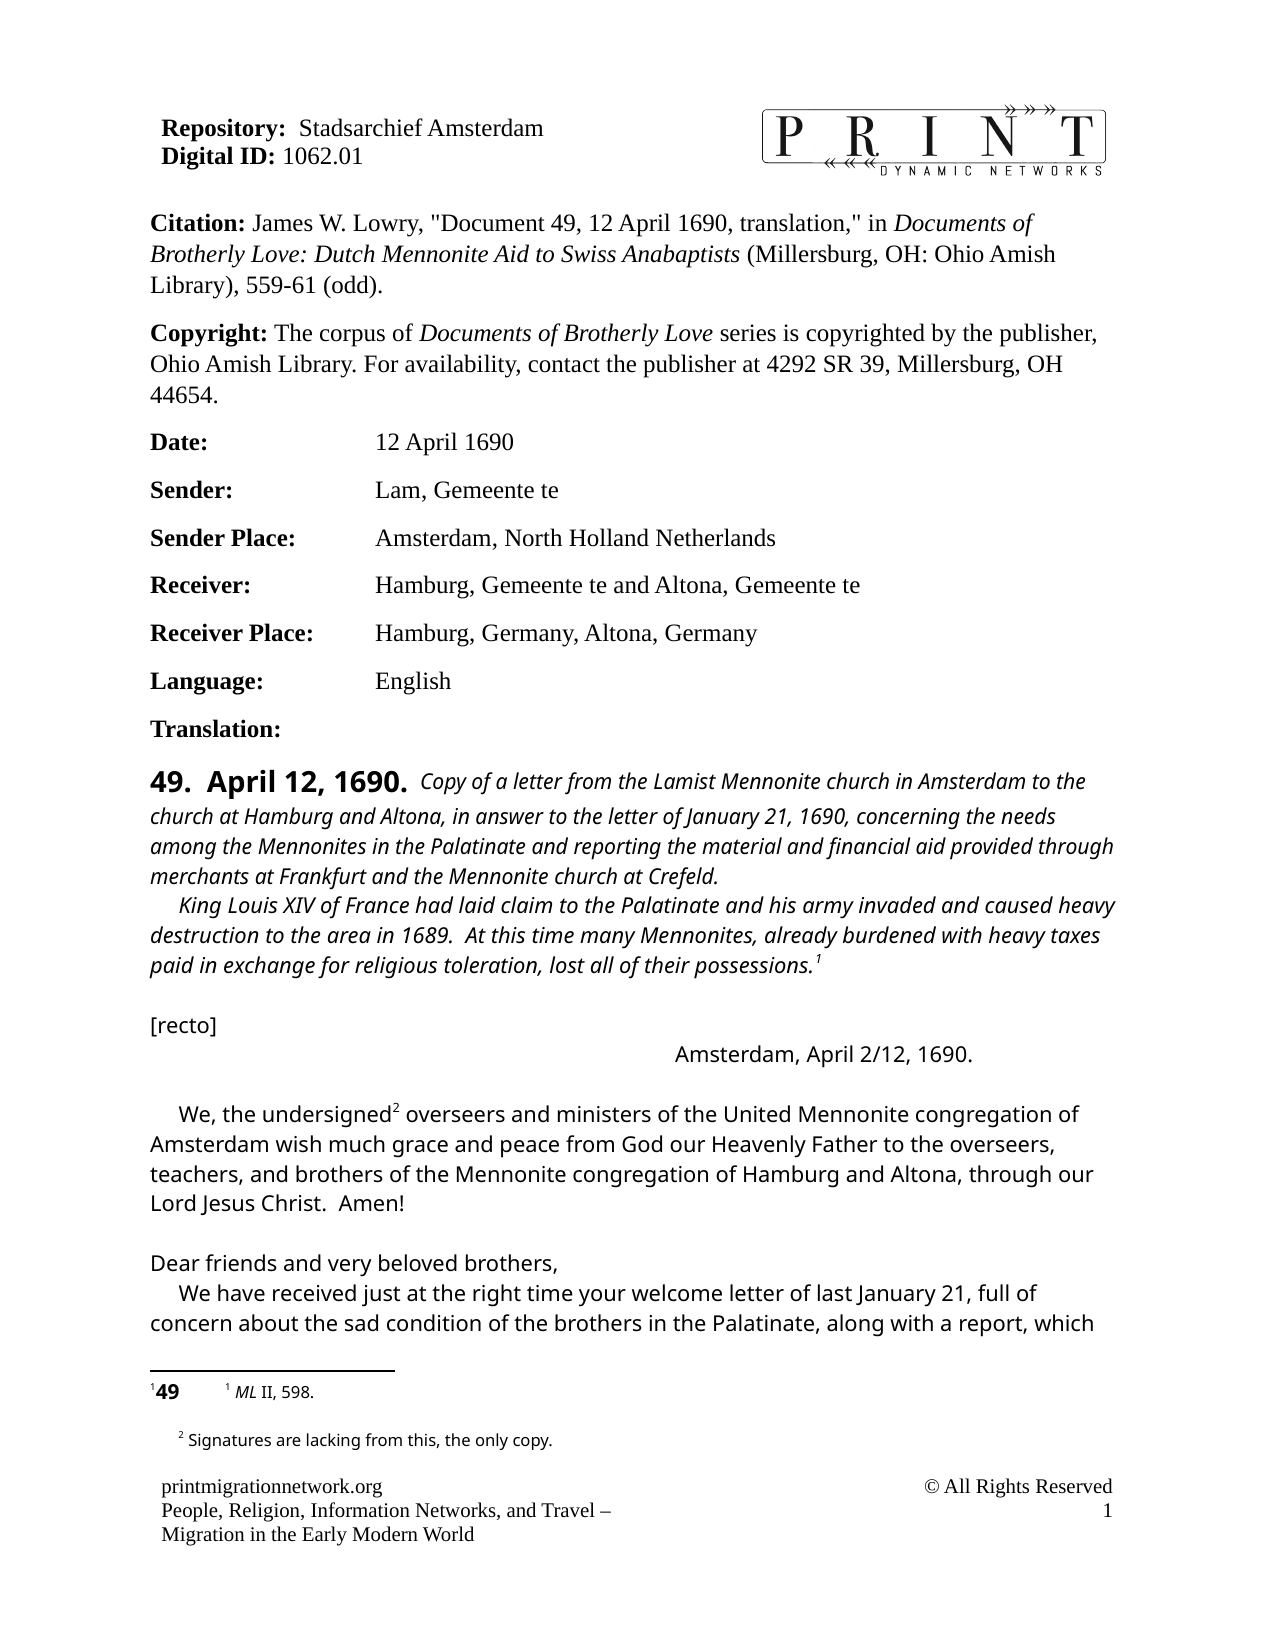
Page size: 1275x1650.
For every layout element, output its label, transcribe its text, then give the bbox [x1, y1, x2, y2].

text [recto] [150, 1009, 1125, 1039]
text Copyright: The corpus of Documents of Brotherly Love series is copyrighted by the publisher, Ohio Amish Library. For availability, contact the publisher at 4292 SR 39, Millersburg, OH 44654. [150, 318, 1125, 408]
text Date: 12 April 1690 [150, 427, 1125, 456]
text Dear friends and very beloved brothers, [150, 1248, 1125, 1278]
text Citation: James W. Lowry, "Document 49, 12 April 1690, translation," in Documents of Brotherly Love: Dutch Mennonite Aid to Swiss Anabaptists (Millersburg, OH: Ohio Amish Library), 559-61 (odd). [150, 208, 1125, 299]
text Language: English [150, 666, 1125, 695]
text 49. April 12, 1690. Copy of a letter from the Lamist Mennonite church in Amsterdam to the church at Hamburg and Altona, in answer to the letter of January 21, 1690, concerning the needs among the Mennonites in the Palatinate and reporting the material and financial aid provided through merchants at Frankfurt and the Mennonite church at Crefeld. [150, 761, 1125, 890]
text Sender Place: Amsterdam, North Holland Netherlands [150, 523, 1125, 552]
text Receiver Place: Hamburg, Germany, Altona, Germany [150, 618, 1125, 647]
text Amsterdam, April 2/12, 1690. [150, 1039, 1125, 1069]
picture [755, 103, 1113, 179]
text Receiver: Hamburg, Gemeente te and Altona, Gemeente te [150, 571, 1125, 599]
text We, the undersigned overseers and ministers of the United Mennonite congregation of Amsterdam wish much grace and peace from God our Heavenly Father to the overseers, teachers, and brothers of the Mennonite congregation of Hamburg and Altona, through our Lord Jesus Christ. Amen! [150, 1099, 1125, 1218]
text Translation: [150, 714, 1125, 742]
text King Louis XIV of France had laid claim to the Palatinate and his army invaded and caused heavy destruction to the area in 1689. At this time many Mennonites, already burdened with heavy taxes paid in exchange for religious toleration, lost all of their possessions. [150, 890, 1125, 980]
text Sender: Lam, Gemeente te [150, 475, 1125, 504]
